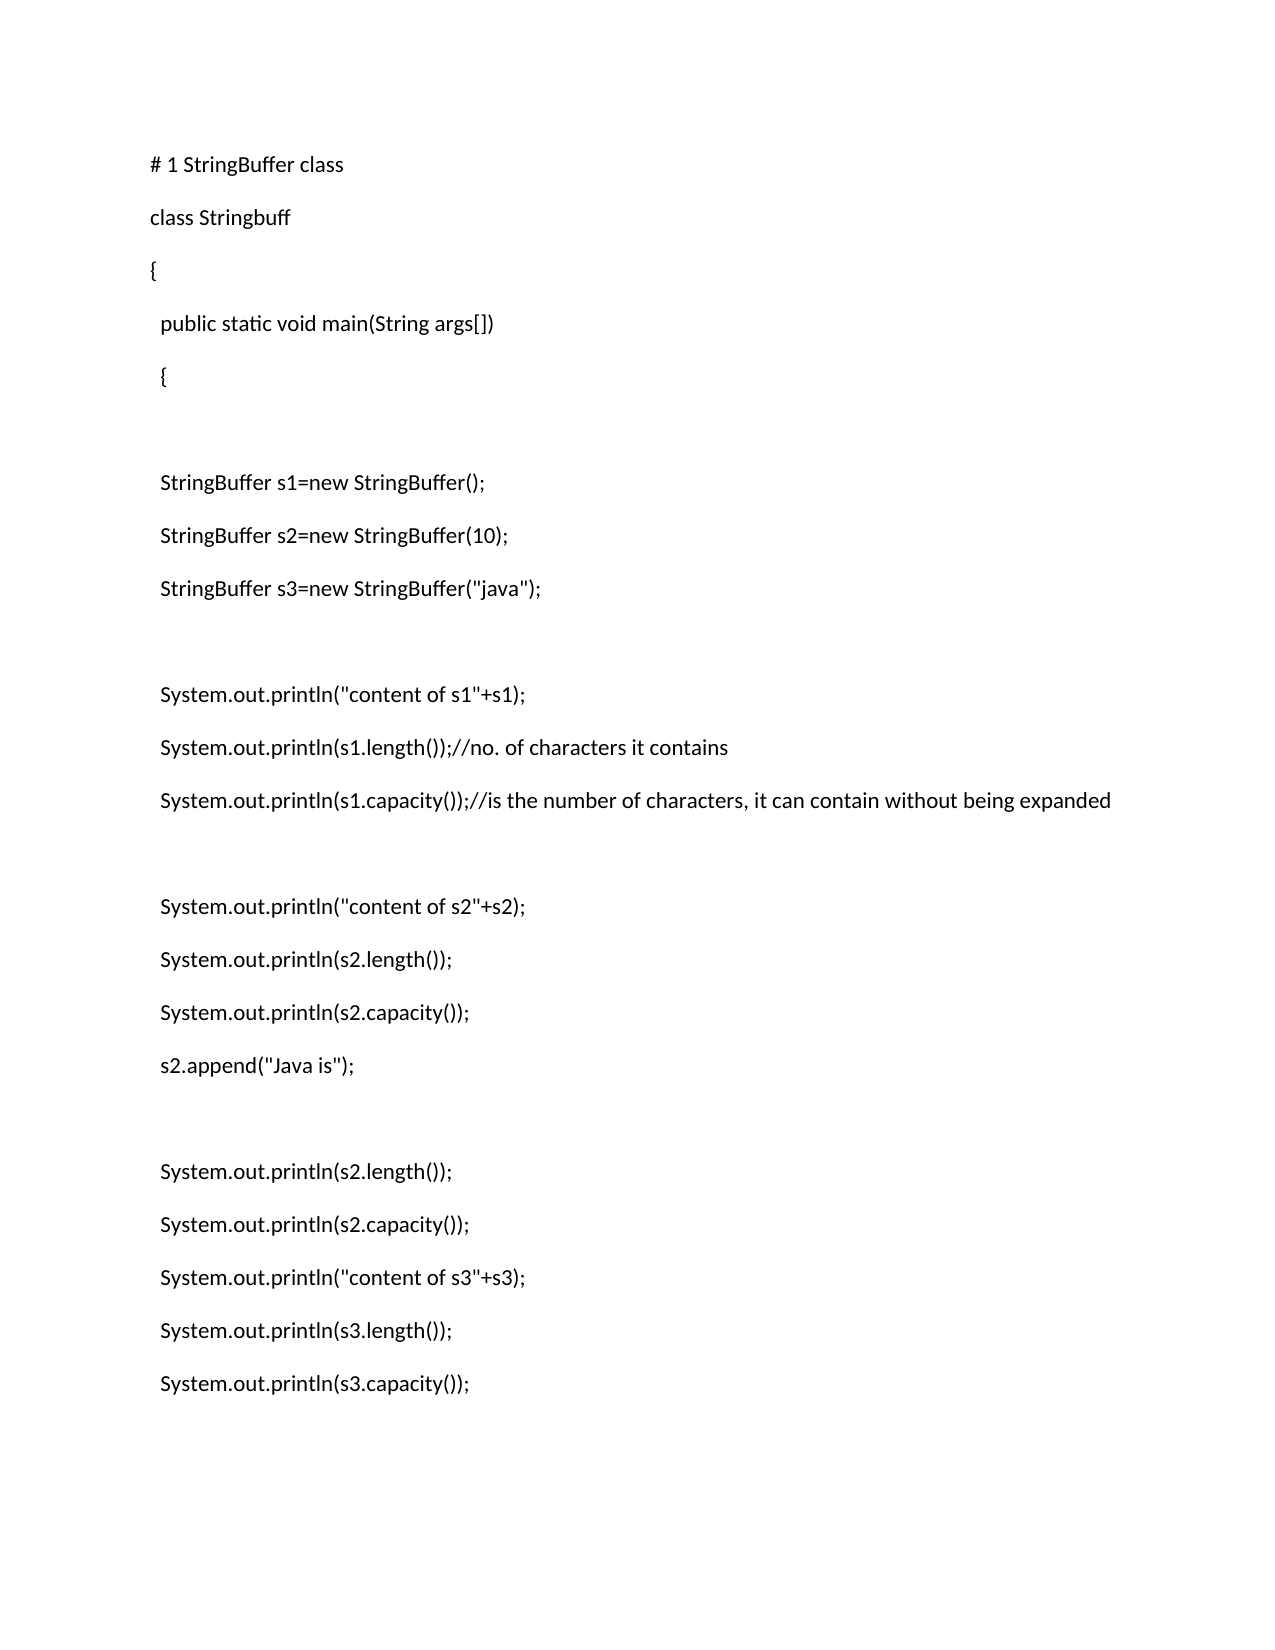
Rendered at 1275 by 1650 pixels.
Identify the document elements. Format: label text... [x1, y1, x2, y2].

text System.out.println("content of s3"+s3); [150, 1263, 1125, 1291]
text System.out.println(s2.capacity()); [150, 998, 1125, 1026]
text System.out.println(s2.length()); [150, 945, 1125, 973]
text StringBuffer s3=new StringBuffer("java"); [150, 574, 1125, 602]
text StringBuffer s1=new StringBuffer(); [150, 468, 1125, 496]
text System.out.println(s3.length()); [150, 1316, 1125, 1344]
text System.out.println(s1.capacity());//is the number of characters, it can contain without being expanded [150, 786, 1125, 814]
text System.out.println(s3.capacity()); [150, 1369, 1125, 1397]
text # 1 StringBuffer class [150, 150, 1125, 178]
text class Stringbuff [150, 203, 1125, 231]
text System.out.println("content of s1"+s1); [150, 680, 1125, 708]
text System.out.println("content of s2"+s2); [150, 892, 1125, 920]
text System.out.println(s2.capacity()); [150, 1210, 1125, 1238]
text { [150, 256, 1125, 284]
text StringBuffer s2=new StringBuffer(10); [150, 521, 1125, 549]
text System.out.println(s2.length()); [150, 1157, 1125, 1185]
text s2.append("Java is"); [150, 1051, 1125, 1079]
text { [150, 362, 1125, 390]
text System.out.println(s1.length());//no. of characters it contains [150, 733, 1125, 761]
text public static void main(String args[]) [150, 309, 1125, 337]
